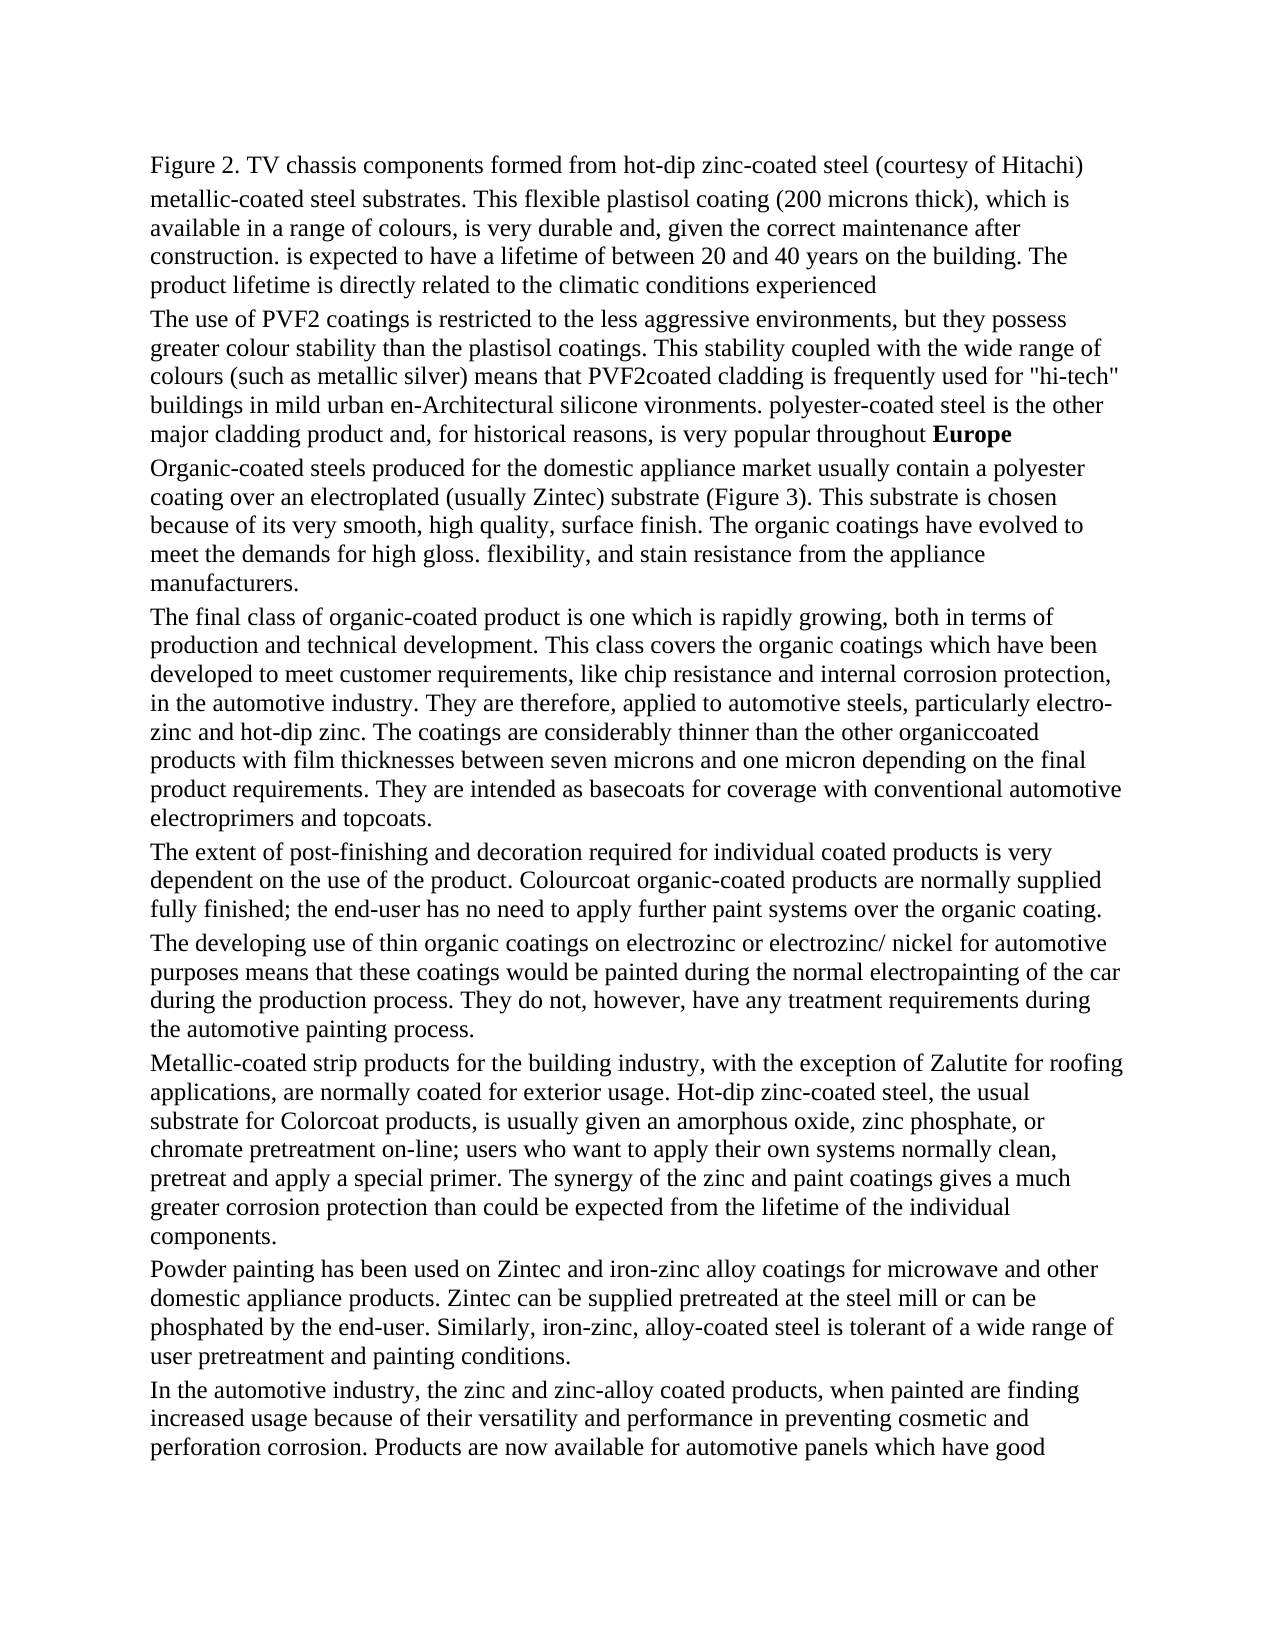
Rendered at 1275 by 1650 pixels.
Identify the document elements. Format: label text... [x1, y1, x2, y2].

text Figure 2. TV chassis components formed from hot-dip zinc-coated steel (courtesy of Hitachi) [150, 150, 1125, 179]
text The developing use of thin organic coatings on electrozinc or electrozinc/ nickel for automotive purposes means that these coatings would be painted during the normal electropainting of the car during the production process. They do not, however, have any treatment requirements during the automotive painting process. [150, 928, 1125, 1043]
text metallic-coated steel substrates. This flexible plastisol coating (200 microns thick), which is available in a range of colours, is very durable and, given the correct maintenance after construction. is expected to have a lifetime of between 20 and 40 years on the building. The product lifetime is directly related to the climatic conditions experienced [150, 184, 1125, 299]
text Organic-coated steels produced for the domestic appliance market usually contain a polyester coating over an electroplated (usually Zintec) substrate (Figure 3). This substrate is chosen because of its very smooth, high quality, surface finish. The organic coatings have evolved to meet the demands for high gloss. flexibility, and stain resistance from the appliance manufacturers. [150, 453, 1125, 597]
text Powder painting has been used on Zintec and iron-zinc alloy coatings for microwave and other domestic appliance products. Zintec can be supplied pretreated at the steel mill or can be phosphated by the end-user. Similarly, iron-zinc, alloy-coated steel is tolerant of a wide range of user pretreatment and painting conditions. [150, 1254, 1125, 1369]
text The final class of organic-coated product is one which is rapidly growing, both in terms of production and technical development. This class covers the organic coatings which have been developed to meet customer requirements, like chip resistance and internal corrosion protection, in the automotive industry. They are therefore, applied to automotive steels, particularly electro-zinc and hot-dip zinc. The coatings are considerably thinner than the other organiccoated products with film thicknesses between seven microns and one micron depending on the final product requirements. They are intended as basecoats for coverage with conventional automotive electroprimers and topcoats. [150, 602, 1125, 832]
text The use of PVF2 coatings is restricted to the less aggressive environments, but they possess greater colour stability than the plastisol coatings. This stability coupled with the wide range of colours (such as metallic silver) means that PVF2coated cladding is frequently used for "hi-tech" buildings in mild urban en-Architectural silicone vironments. polyester-coated steel is the other major cladding product and, for historical reasons, is very popular throughout Europe [150, 304, 1125, 448]
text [150, 1375, 1125, 1461]
text The extent of post-finishing and decoration required for individual coated products is very dependent on the use of the product. Colourcoat organic-coated products are normally supplied fully finished; the end-user has no need to apply further paint systems over the organic coating. [150, 837, 1125, 923]
text Metallic-coated strip products for the building industry, with the exception of Zalutite for roofing applications, are normally coated for exterior usage. Hot-dip zinc-coated steel, the usual substrate for Colorcoat products, is usually given an amorphous oxide, zinc phosphate, or chromate pretreatment on-line; users who want to apply their own systems normally clean, pretreat and apply a special primer. The synergy of the zinc and paint coatings gives a much greater corrosion protection than could be expected from the lifetime of the individual components. [150, 1048, 1125, 1249]
